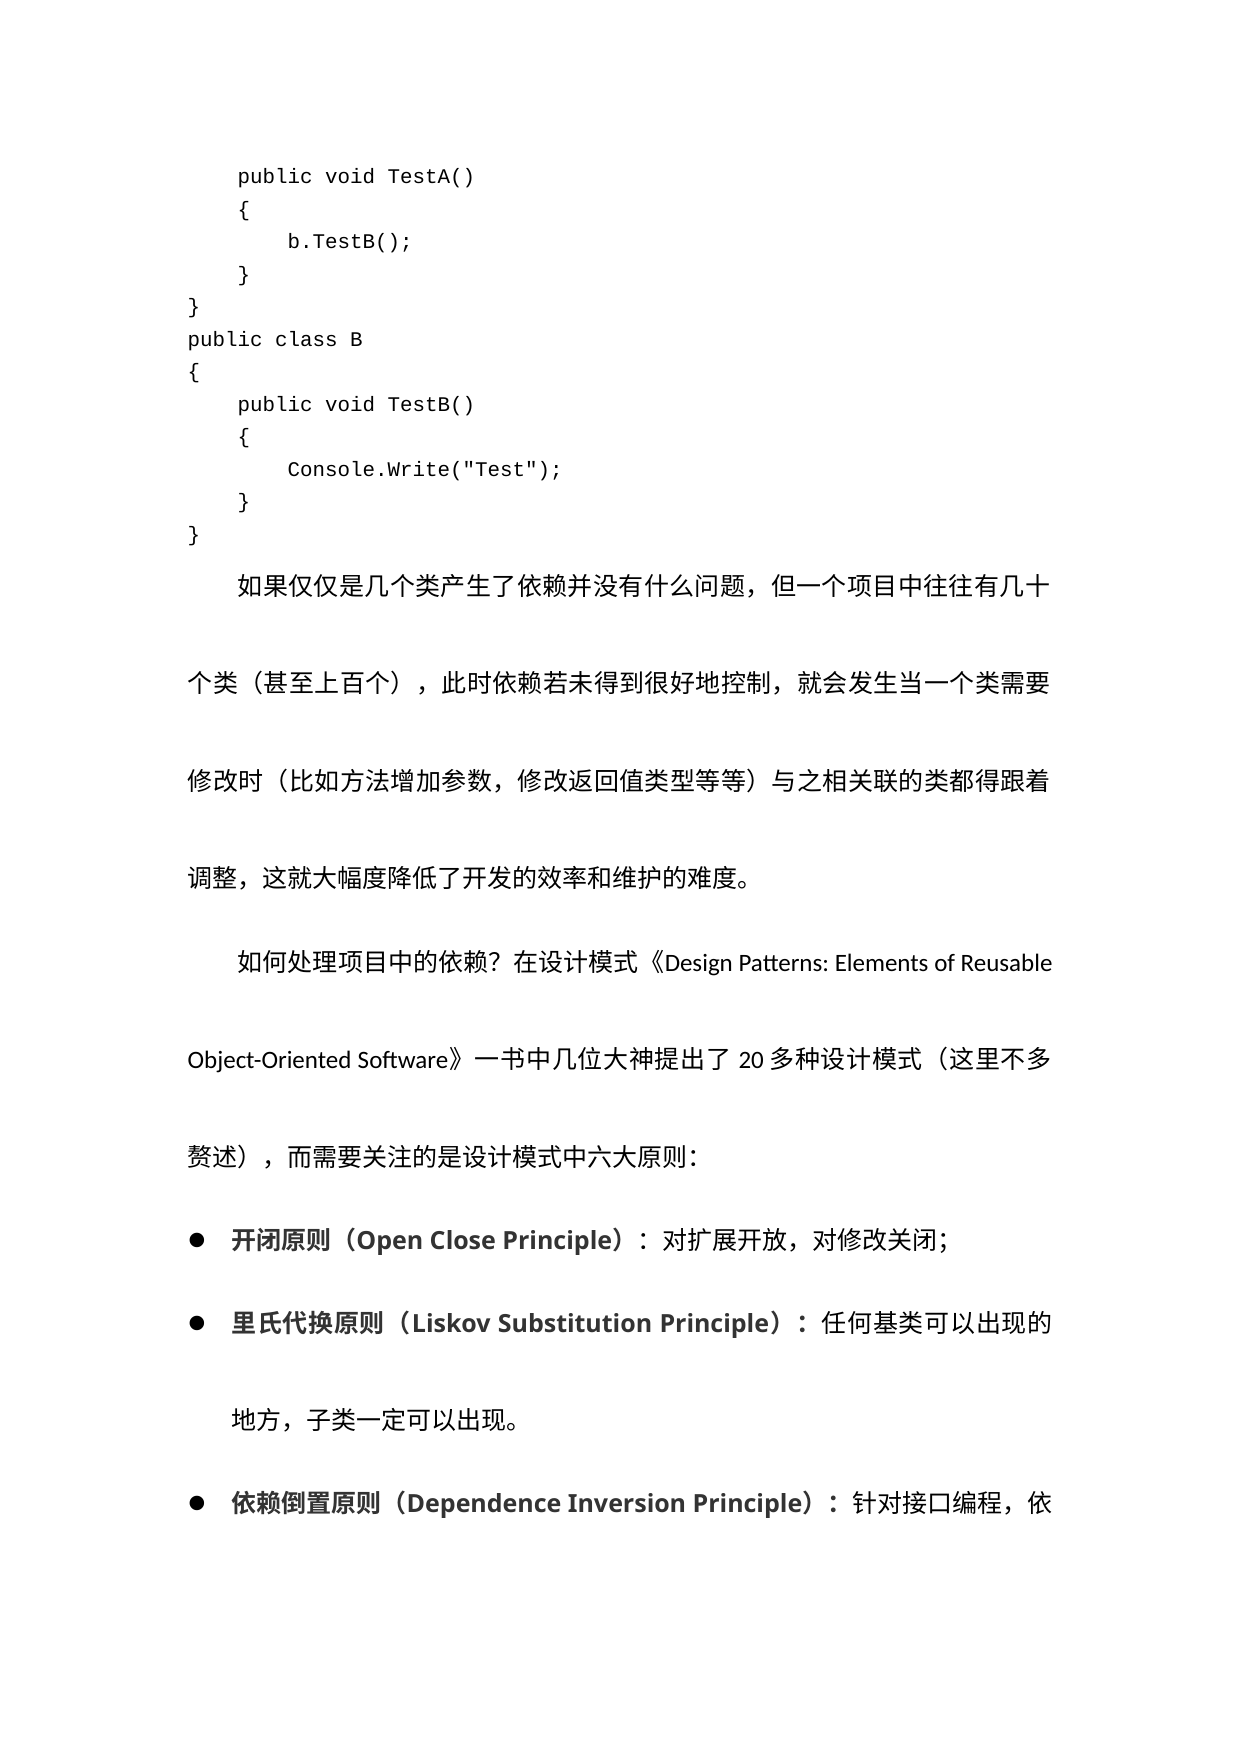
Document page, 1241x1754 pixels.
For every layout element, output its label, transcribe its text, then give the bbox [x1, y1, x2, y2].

text { [187, 422, 1053, 454]
text } [187, 519, 1053, 552]
text b.TestB(); [187, 227, 1053, 259]
text 如果仅仅是几个类产生了依赖并没有什么问题，但一个项目中往往有几十个类（甚至上百个），此时依赖若未得到很好地控制，就会发生当一个类需要修改时（比如方法增加参数，修改返回值类型等等）与之相关联的类都得跟着调整，这就大幅度降低了开发的效率和维护的难度。 [187, 552, 1053, 909]
text public void TestB() [187, 389, 1053, 422]
text Console.Write("Test"); [187, 454, 1053, 487]
text { [187, 357, 1053, 389]
text } [187, 292, 1053, 324]
text { [187, 194, 1053, 227]
text public void TestA() [187, 162, 1053, 194]
text public class B [187, 324, 1053, 357]
text } [187, 259, 1053, 292]
text 如何处理项目中的依赖？在设计模式《Design Patterns: Elements of Reusable Object-Oriented Software》一书中几位大神提出了20多种设计模式（这里不多赘述），而需要关注的是设计模式中六大原则： [187, 928, 1053, 1188]
list 里氏代换原则（Liskov Substitution Principle）：任何基类可以出现的地方，子类一定可以出现。 [187, 1289, 1053, 1451]
text } [187, 487, 1053, 519]
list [187, 1469, 1053, 1534]
list 开闭原则（Open Close Principle）：对扩展开放，对修改关闭； [187, 1206, 1053, 1271]
